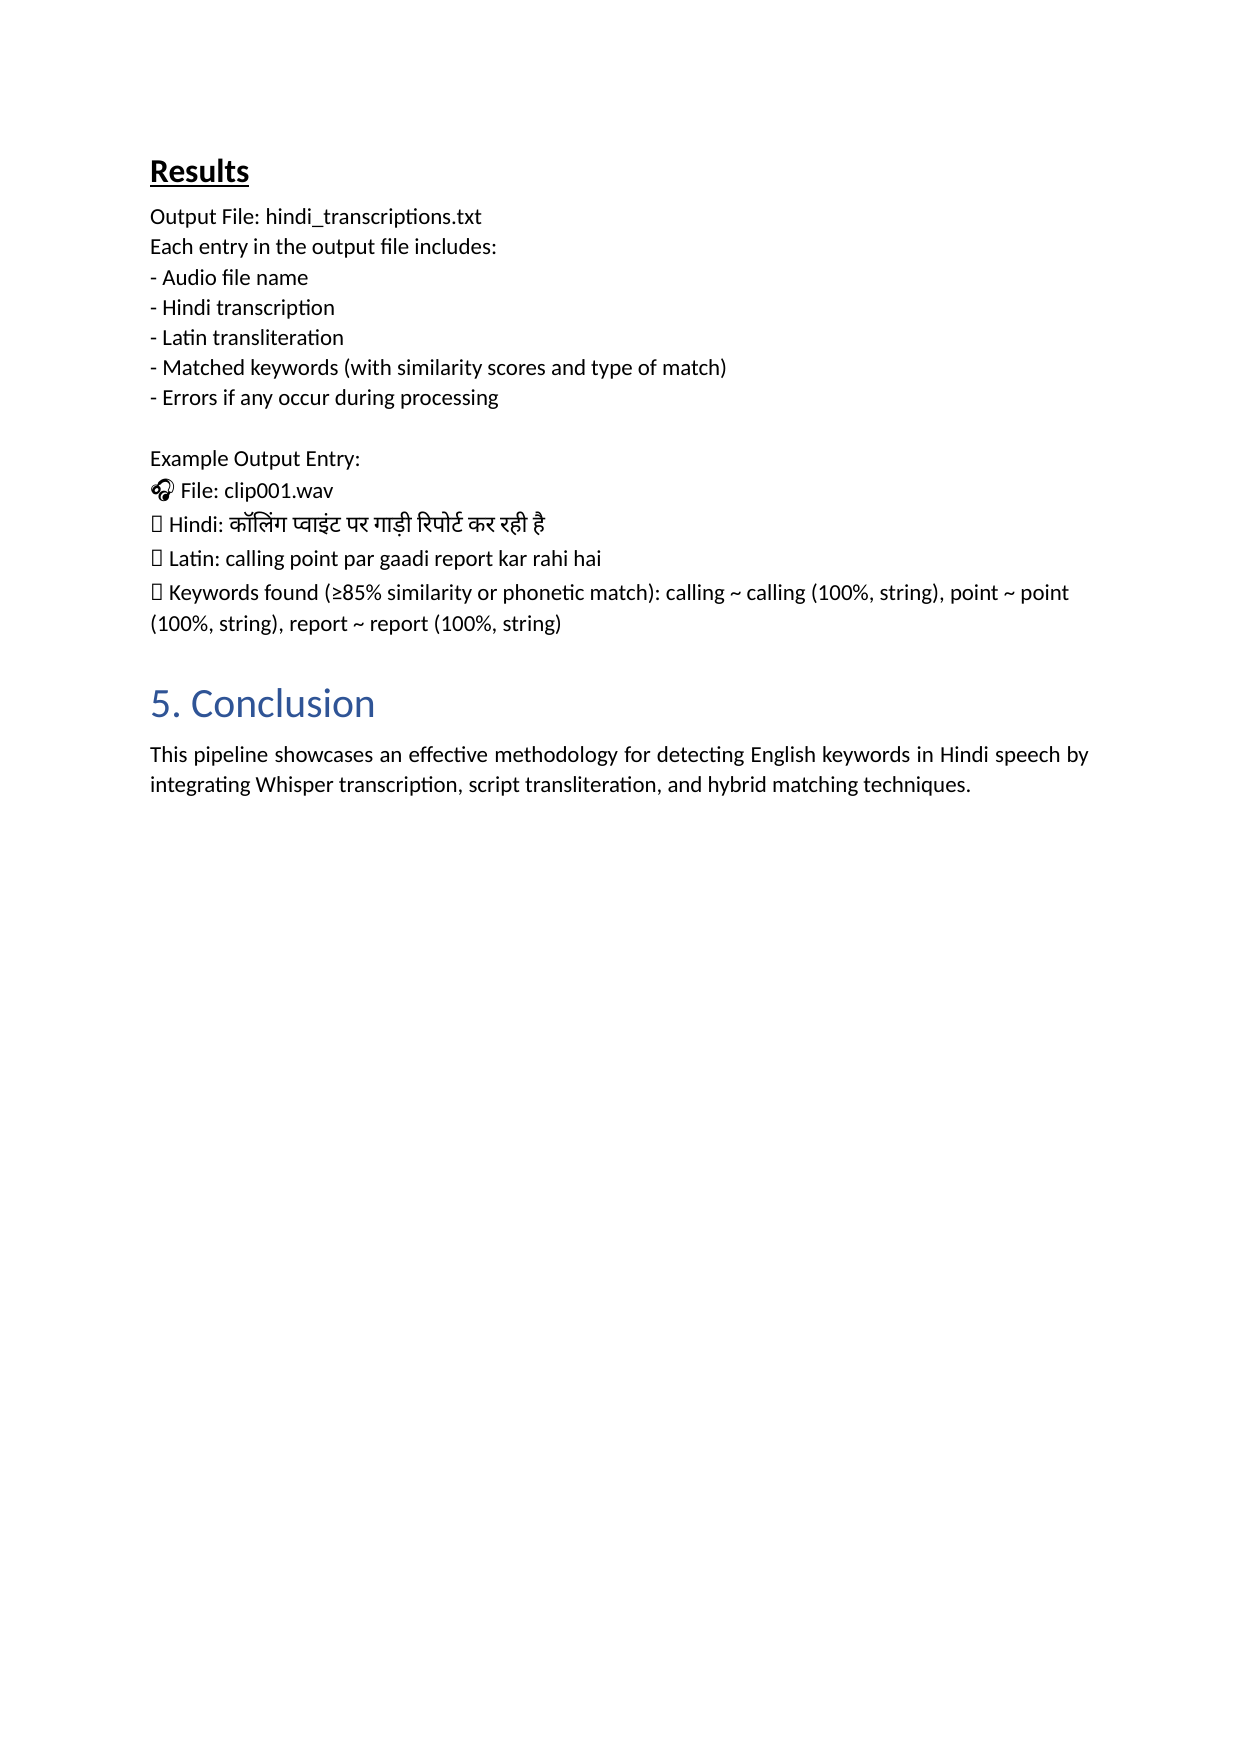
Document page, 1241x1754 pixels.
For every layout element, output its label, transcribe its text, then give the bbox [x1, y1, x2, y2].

text Output File: hindi_transcriptions.txt Each entry in the output file includes: - Audio file name - Hindi transcription - Latin transliteration - Matched keywords (with similarity scores and type of match) - Errors if any occur during processing Example Output Entry: 🎧 File: clip001.wav 📝 Hindi: कॉलिंग प्वाइंट पर गाड़ी रिपोर्ट कर रही है 🔤 Latin: calling point par gaadi report kar rahi hai 🔎 Keywords found (≥85% similarity or phonetic match): calling ~ calling (100%, string), point ~ point (100%, string), report ~ report (100%, string) [150, 202, 1090, 637]
text This pipeline showcases an effective methodology for detecting English keywords in Hindi speech by integrating Whisper transcription, script transliteration, and hybrid matching techniques. [150, 740, 1090, 798]
subtitle 5. Conclusion [150, 677, 1090, 728]
subtitle Results [150, 150, 1090, 191]
